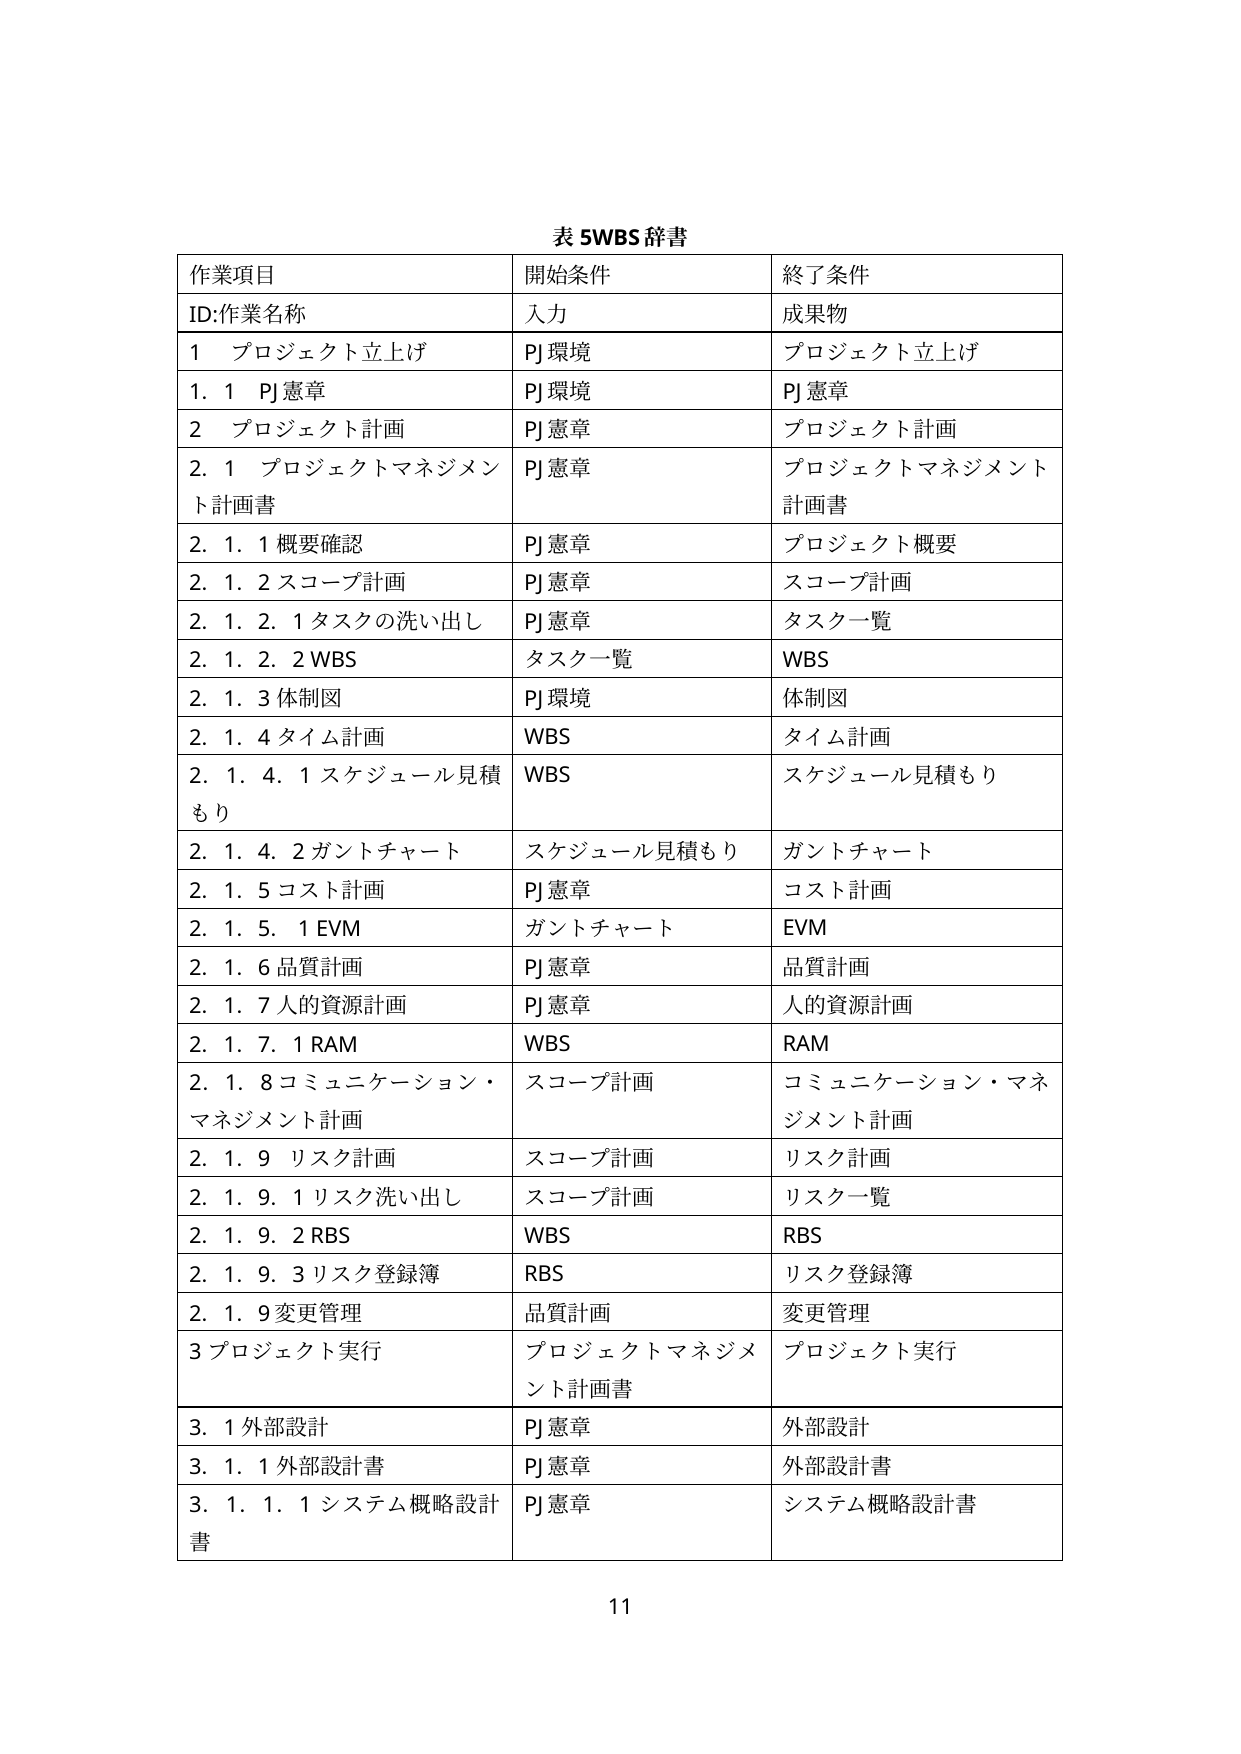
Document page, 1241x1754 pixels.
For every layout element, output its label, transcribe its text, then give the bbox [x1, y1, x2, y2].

table_cell 2．1．9 リスク計画 [178, 1139, 512, 1176]
table_cell WBS [513, 1216, 771, 1253]
table_cell 成果物 [772, 294, 1062, 331]
table_cell WBS [513, 717, 771, 754]
table_cell 2 プロジェクト計画 [178, 410, 512, 447]
table_cell PJ憲章 [513, 947, 771, 984]
table_cell 2．1．2．1タスクの洗い出し [178, 601, 512, 639]
table_cell 2．1．2．2 WBS [178, 640, 512, 677]
table_cell PJ憲章 [513, 1408, 771, 1445]
table_cell コミュニケーション・マネジメント計画 [772, 1063, 1062, 1138]
table_cell 2．1．9．1 リスク洗い出し [178, 1177, 512, 1215]
table_cell システム概略設計書 [772, 1485, 1062, 1559]
table_cell WBS [772, 640, 1062, 677]
table_cell タスク一覧 [513, 640, 771, 677]
table_cell 体制図 [772, 678, 1062, 716]
table_cell PJ憲章 [513, 870, 771, 907]
table_cell PJ憲章 [772, 371, 1062, 408]
table_cell タスク一覧 [772, 601, 1062, 639]
table_cell RBS [772, 1216, 1062, 1253]
table_cell スケジュール見積もり [772, 755, 1062, 830]
table_cell PJ憲章 [513, 986, 771, 1023]
table_cell WBS [513, 755, 771, 830]
table_header 作業項目 [178, 255, 512, 293]
table_cell PJ環境 [513, 333, 771, 370]
table_cell コスト計画 [772, 870, 1062, 907]
table_cell 2．1 プロジェクトマネジメント計画書 [178, 448, 512, 523]
table_cell プロジェクトマネジメント計画書 [513, 1331, 771, 1406]
table_cell 2．1．5． 1 EVM [178, 909, 512, 946]
table_cell PJ憲章 [513, 448, 771, 523]
table_header 終了条件 [772, 255, 1062, 293]
table_cell 外部設計 [772, 1408, 1062, 1445]
table_cell PJ憲章 [513, 1446, 771, 1483]
table_cell ガントチャート [513, 909, 771, 946]
table_cell 品質計画 [513, 1293, 771, 1330]
table_cell プロジェクト概要 [772, 524, 1062, 562]
table_cell 3．1 外部設計 [178, 1408, 512, 1445]
table_cell プロジェクトマネジメント計画書 [772, 448, 1062, 523]
table_cell 2．1．2 スコープ計画 [178, 563, 512, 600]
table_cell リスク一覧 [772, 1177, 1062, 1215]
table_cell 2．1．1 概要確認 [178, 524, 512, 562]
table_header 開始条件 [513, 255, 771, 293]
table_cell PJ憲章 [513, 601, 771, 639]
table_cell WBS [513, 1024, 771, 1062]
table_cell PJ憲章 [513, 524, 771, 562]
table_cell PJ憲章 [513, 1485, 771, 1559]
table_cell 1．1 PJ憲章 [178, 371, 512, 408]
table_cell 1 プロジェクト立上げ [178, 333, 512, 370]
table_cell 2．1．6 品質計画 [178, 947, 512, 984]
table_cell 2．1．9変更管理 [178, 1293, 512, 1330]
table_cell スコープ計画 [513, 1139, 771, 1176]
table_cell 2．1．7．1 RAM [178, 1024, 512, 1062]
table_cell スコープ計画 [513, 1177, 771, 1215]
table_cell ID:作業名称 [178, 294, 512, 331]
table_cell リスク登録簿 [772, 1254, 1062, 1292]
table_cell 2．1．8コミュニケーション・マネジメント計画 [178, 1063, 512, 1138]
table_cell 2．1．5 コスト計画 [178, 870, 512, 907]
table_cell 変更管理 [772, 1293, 1062, 1330]
table_cell スケジュール見積もり [513, 831, 771, 869]
table_cell PJ憲章 [513, 410, 771, 447]
table_cell プロジェクト立上げ [772, 333, 1062, 370]
table_cell 2．1．4 タイム計画 [178, 717, 512, 754]
table_cell 入力 [513, 294, 771, 331]
table_cell PJ環境 [513, 678, 771, 716]
table_cell 2．1．9．3リスク登録簿 [178, 1254, 512, 1292]
table_cell 外部設計書 [772, 1446, 1062, 1483]
text 表 5WBS辞書 [177, 217, 1063, 254]
table_cell 2．1．9．2 RBS [178, 1216, 512, 1253]
table_cell 3．1．1 外部設計書 [178, 1446, 512, 1483]
table_cell 人的資源計画 [772, 986, 1062, 1023]
table_cell EVM [772, 909, 1062, 946]
table_cell 2．1．7 人的資源計画 [178, 986, 512, 1023]
table_cell スコープ計画 [513, 1063, 771, 1138]
table_cell PJ環境 [513, 371, 771, 408]
table_cell リスク計画 [772, 1139, 1062, 1176]
table_cell RAM [772, 1024, 1062, 1062]
table_cell 3 プロジェクト実行 [178, 1331, 512, 1406]
table_cell プロジェクト計画 [772, 410, 1062, 447]
table_cell 2．1．3 体制図 [178, 678, 512, 716]
table_cell RBS [513, 1254, 771, 1292]
table_cell 3．1．1．1 システム概略設計書 [178, 1485, 512, 1559]
table_cell スコープ計画 [772, 563, 1062, 600]
table_cell プロジェクト実行 [772, 1331, 1062, 1406]
table_cell タイム計画 [772, 717, 1062, 754]
table_cell PJ憲章 [513, 563, 771, 600]
table_cell ガントチャート [772, 831, 1062, 869]
table_cell 品質計画 [772, 947, 1062, 984]
table_cell 2．1．4．2 ガントチャート [178, 831, 512, 869]
table_cell 2．1．4．1 スケジュール見積もり [178, 755, 512, 830]
